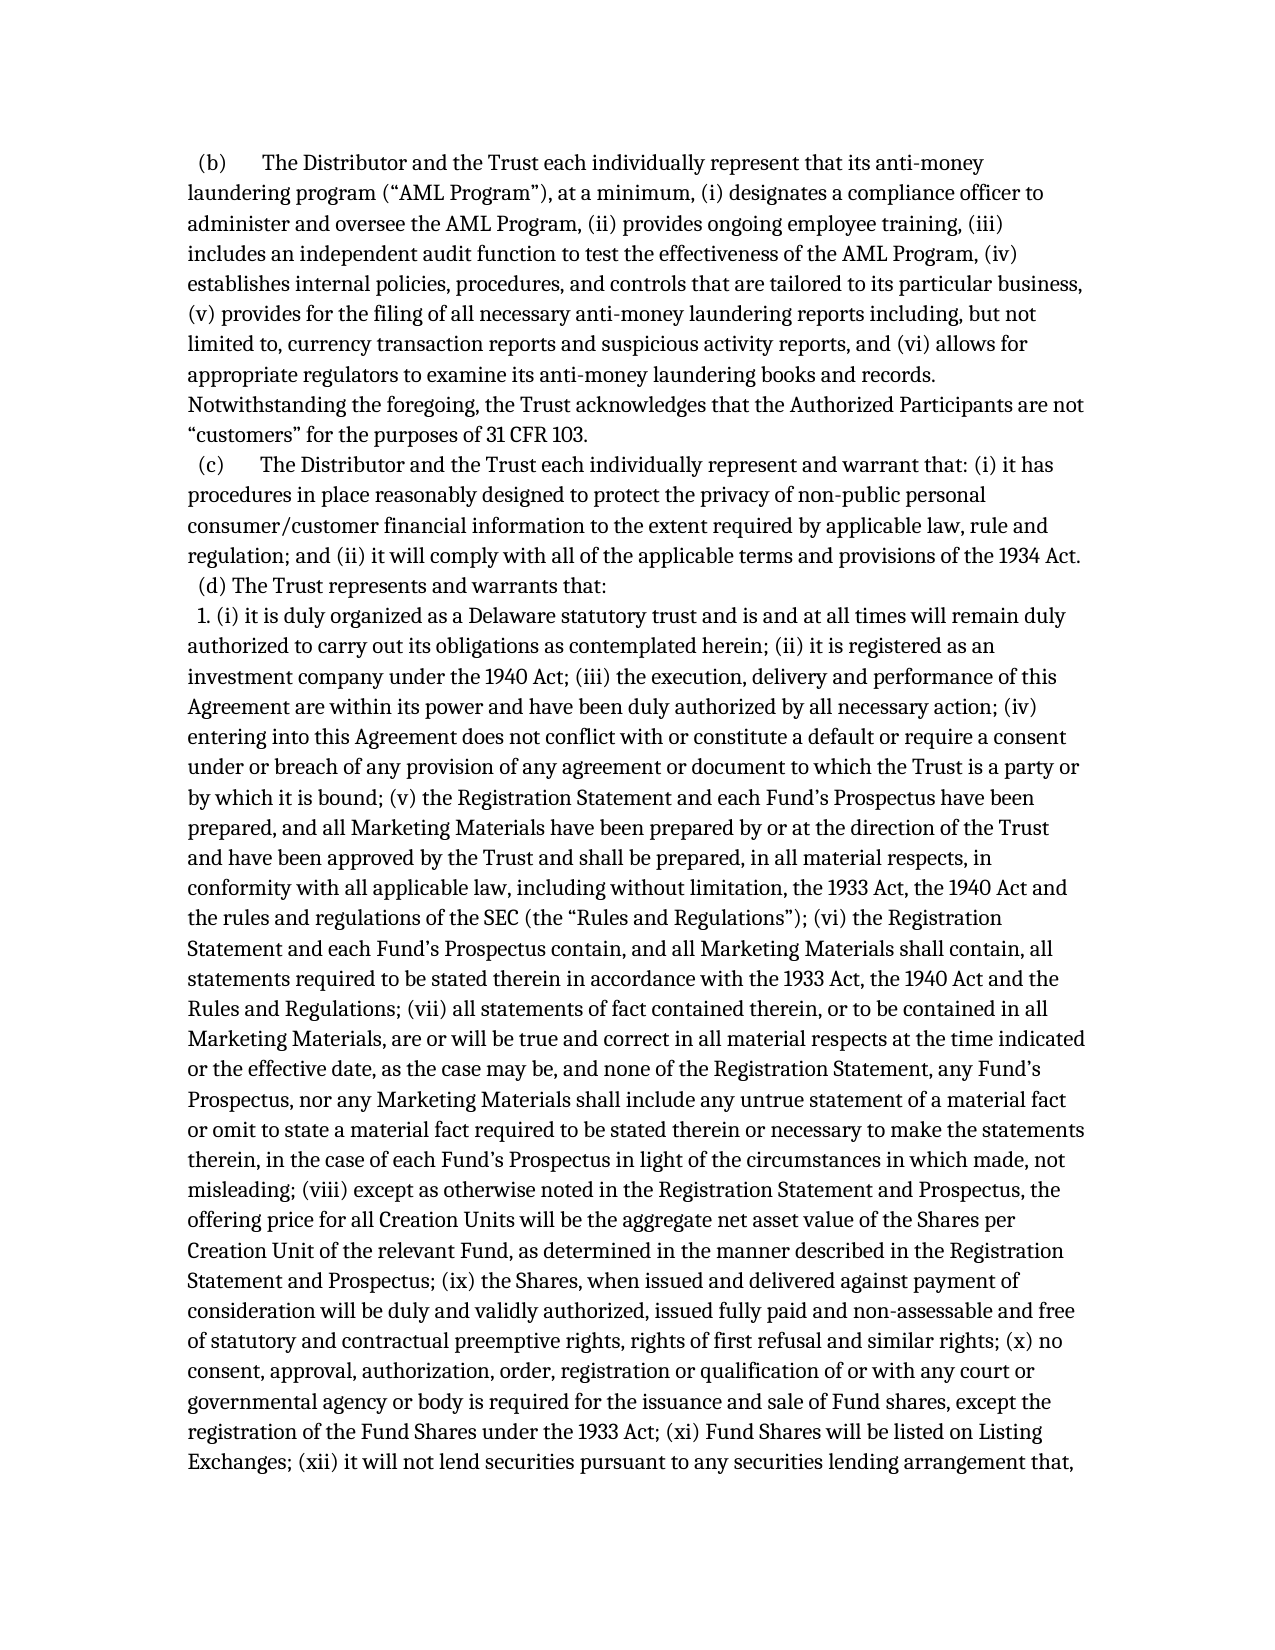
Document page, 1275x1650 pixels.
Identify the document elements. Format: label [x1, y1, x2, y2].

text [187, 150, 1087, 1475]
